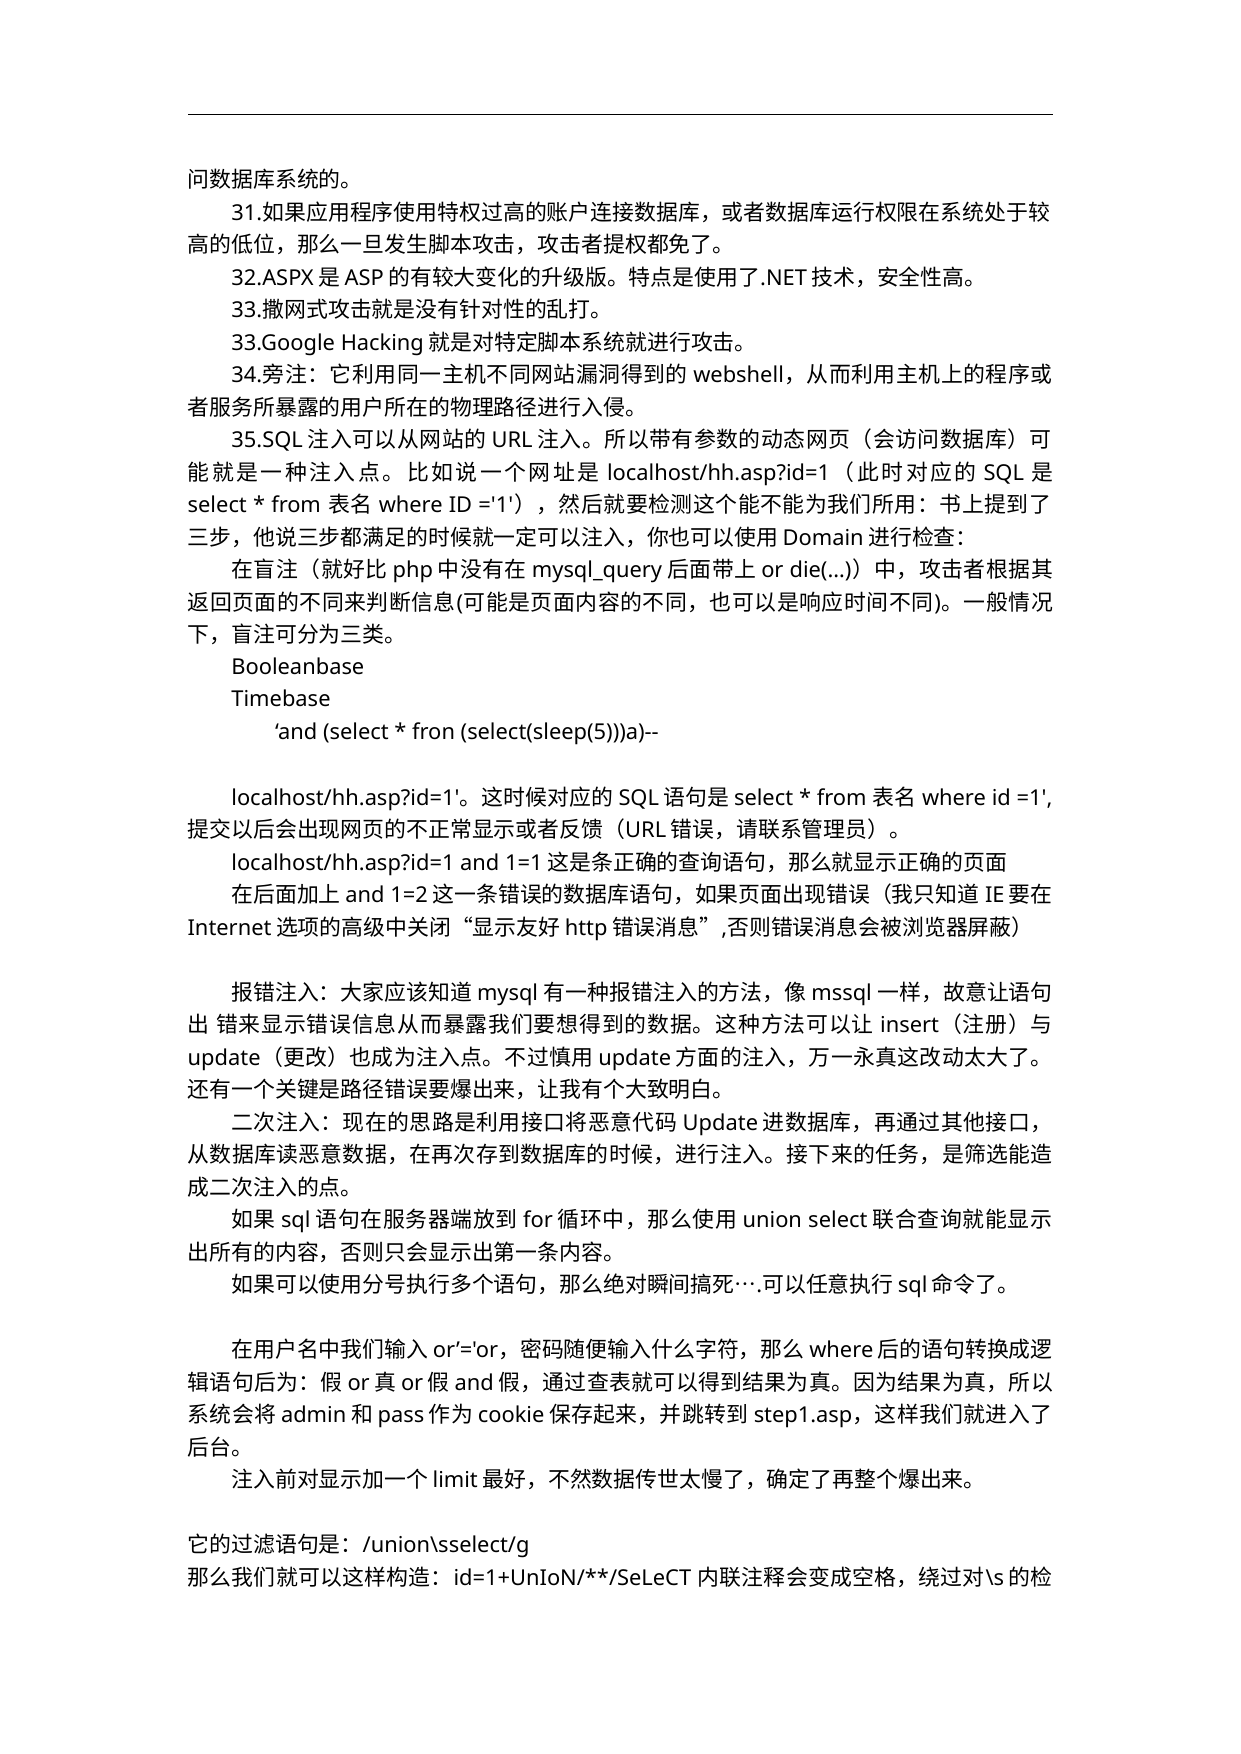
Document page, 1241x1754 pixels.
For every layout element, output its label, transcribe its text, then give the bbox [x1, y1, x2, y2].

text Booleanbase [187, 649, 1053, 682]
text Timebase [187, 682, 1053, 714]
text 34.旁注：它利用同一主机不同网站漏洞得到的webshell，从而利用主机上的程序或者服务所暴露的用户所在的物理路径进行入侵。 [187, 357, 1053, 422]
text 在后面加上and 1=2这一条错误的数据库语句，如果页面出现错误（我只知道IE要在Internet选项的高级中关闭“显示友好http错误消息”,否则错误消息会被浏览器屏蔽） [187, 877, 1053, 942]
text 30.脚本注入的根本原因就是数据库和脚本系统的交互审核不到位。动态网页一定会访问数据库系统的。 [187, 162, 1053, 194]
text 33.Google Hacking就是对特定脚本系统就进行攻击。 [187, 324, 1053, 357]
text 注入前对显示加一个limit最好，不然数据传世太慢了，确定了再整个爆出来。 [187, 1462, 1053, 1494]
text 33.撒网式攻击就是没有针对性的乱打。 [187, 292, 1053, 324]
text 35.SQL注入可以从网站的URL注入。所以带有参数的动态网页（会访问数据库）可能就是一种注入点。比如说一个网址是localhost/hh.asp?id=1（此时对应的SQL是select * from 表名 where ID ='1'），然后就要检测这个能不能为我们所用：书上提到了三步，他说三步都满足的时候就一定可以注入，你也可以使用Domain进行检查： [187, 422, 1053, 552]
text 在用户名中我们输入or’='or，密码随便输入什么字符，那么where后的语句转换成逻辑语句后为：假or真or假and假，通过查表就可以得到结果为真。因为结果为真，所以系统会将admin和pass作为cookie保存起来，并跳转到step1.asp，这样我们就进入了后台。 [187, 1332, 1053, 1462]
text 在盲注（就好比php中没有在mysql_query后面带上or die(…)）中，攻击者根据其返回页面的不同来判断信息(可能是页面内容的不同，也可以是响应时间不同)。一般情况下，盲注可分为三类。 [187, 552, 1053, 649]
text localhost/hh.asp?id=1 and 1=1这是条正确的查询语句，那么就显示正确的页面 [187, 844, 1053, 877]
text 它的过滤语句是：/union\sselect/g [187, 1527, 1053, 1559]
text 二次注入：现在的思路是利用接口将恶意代码Update进数据库，再通过其他接口，从数据库读恶意数据，在再次存到数据库的时候，进行注入。接下来的任务，是筛选能造成二次注入的点。 [187, 1104, 1053, 1202]
text 那么我们就可以这样构造：id=1+UnIoN/**/SeLeCT 内联注释会变成空格，绕过对\s的检测 [187, 1559, 1053, 1592]
text 如果可以使用分号执行多个语句，那么绝对瞬间搞死….可以任意执行sql命令了。 [187, 1267, 1053, 1299]
text 32.ASPX是ASP的有较大变化的升级版。特点是使用了.NET技术，安全性高。 [187, 259, 1053, 292]
text 31.如果应用程序使用特权过高的账户连接数据库，或者数据库运行权限在系统处于较高的低位，那么一旦发生脚本攻击，攻击者提权都免了。 [187, 194, 1053, 259]
text ‘and (select * fron (select(sleep(5)))a)-- [187, 714, 1053, 747]
text localhost/hh.asp?id=1'。这时候对应的SQL语句是select * from 表名 where id =1',提交以后会出现网页的不正常显示或者反馈（URL错误，请联系管理员）。 [187, 779, 1053, 844]
text 如果sql语句在服务器端放到for循环中，那么使用union select联合查询就能显示出所有的内容，否则只会显示出第一条内容。 [187, 1202, 1053, 1267]
text 报错注入：大家应该知道 mysql 有一种报错注入的方法，像 mssql 一样，故意让语句出 错来显示错误信息从而暴露我们要想得到的数据。这种方法可以让insert（注册）与update（更改）也成为注入点。不过慎用update方面的注入，万一永真这改动太大了。还有一个关键是路径错误要爆出来，让我有个大致明白。 [187, 974, 1053, 1104]
